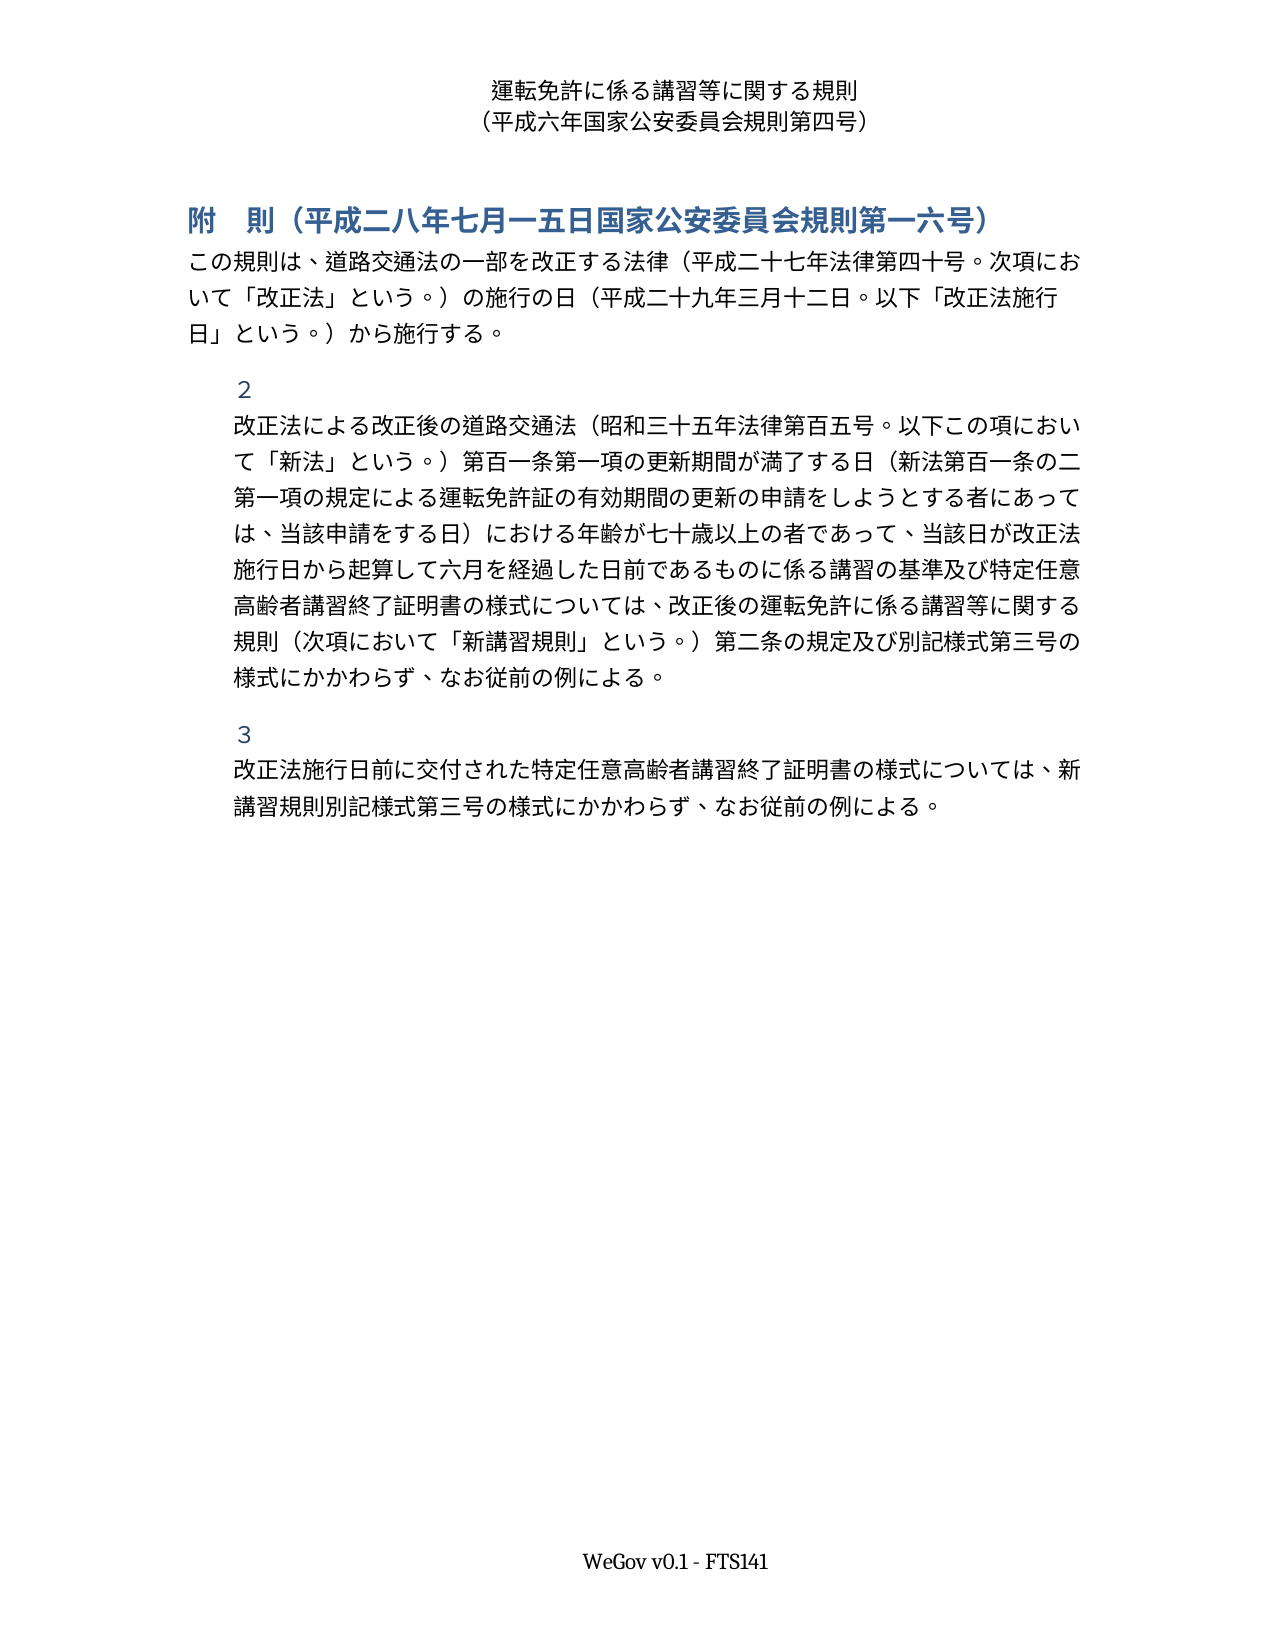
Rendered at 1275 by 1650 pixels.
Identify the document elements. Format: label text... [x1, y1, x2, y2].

text この規則は、道路交通法の一部を改正する法律（平成二十七年法律第四十号。次項において「改正法」という。）の施行の日（平成二十九年三月十二日。以下「改正法施行日」という。）から施行する。 [187, 246, 1087, 349]
subtitle 附 則（平成二八年七月一五日国家公安委員会規則第一六号） [187, 200, 1087, 240]
text 改正法施行日前に交付された特定任意高齢者講習終了証明書の様式については、新講習規則別記様式第三号の様式にかかわらず、なお従前の例による。 [233, 754, 1087, 822]
subtitle ３ [233, 718, 1087, 750]
subtitle ２ [233, 374, 1087, 406]
text 改正法による改正後の道路交通法（昭和三十五年法律第百五号。以下この項において「新法」という。）第百一条第一項の更新期間が満了する日（新法第百一条の二第一項の規定による運転免許証の有効期間の更新の申請をしようとする者にあっては、当該申請をする日）における年齢が七十歳以上の者であって、当該日が改正法施行日から起算して六月を経過した日前であるものに係る講習の基準及び特定任意高齢者講習終了証明書の様式については、改正後の運転免許に係る講習等に関する規則（次項において「新講習規則」という。）第二条の規定及び別記様式第三号の様式にかかわらず、なお従前の例による。 [233, 410, 1087, 693]
